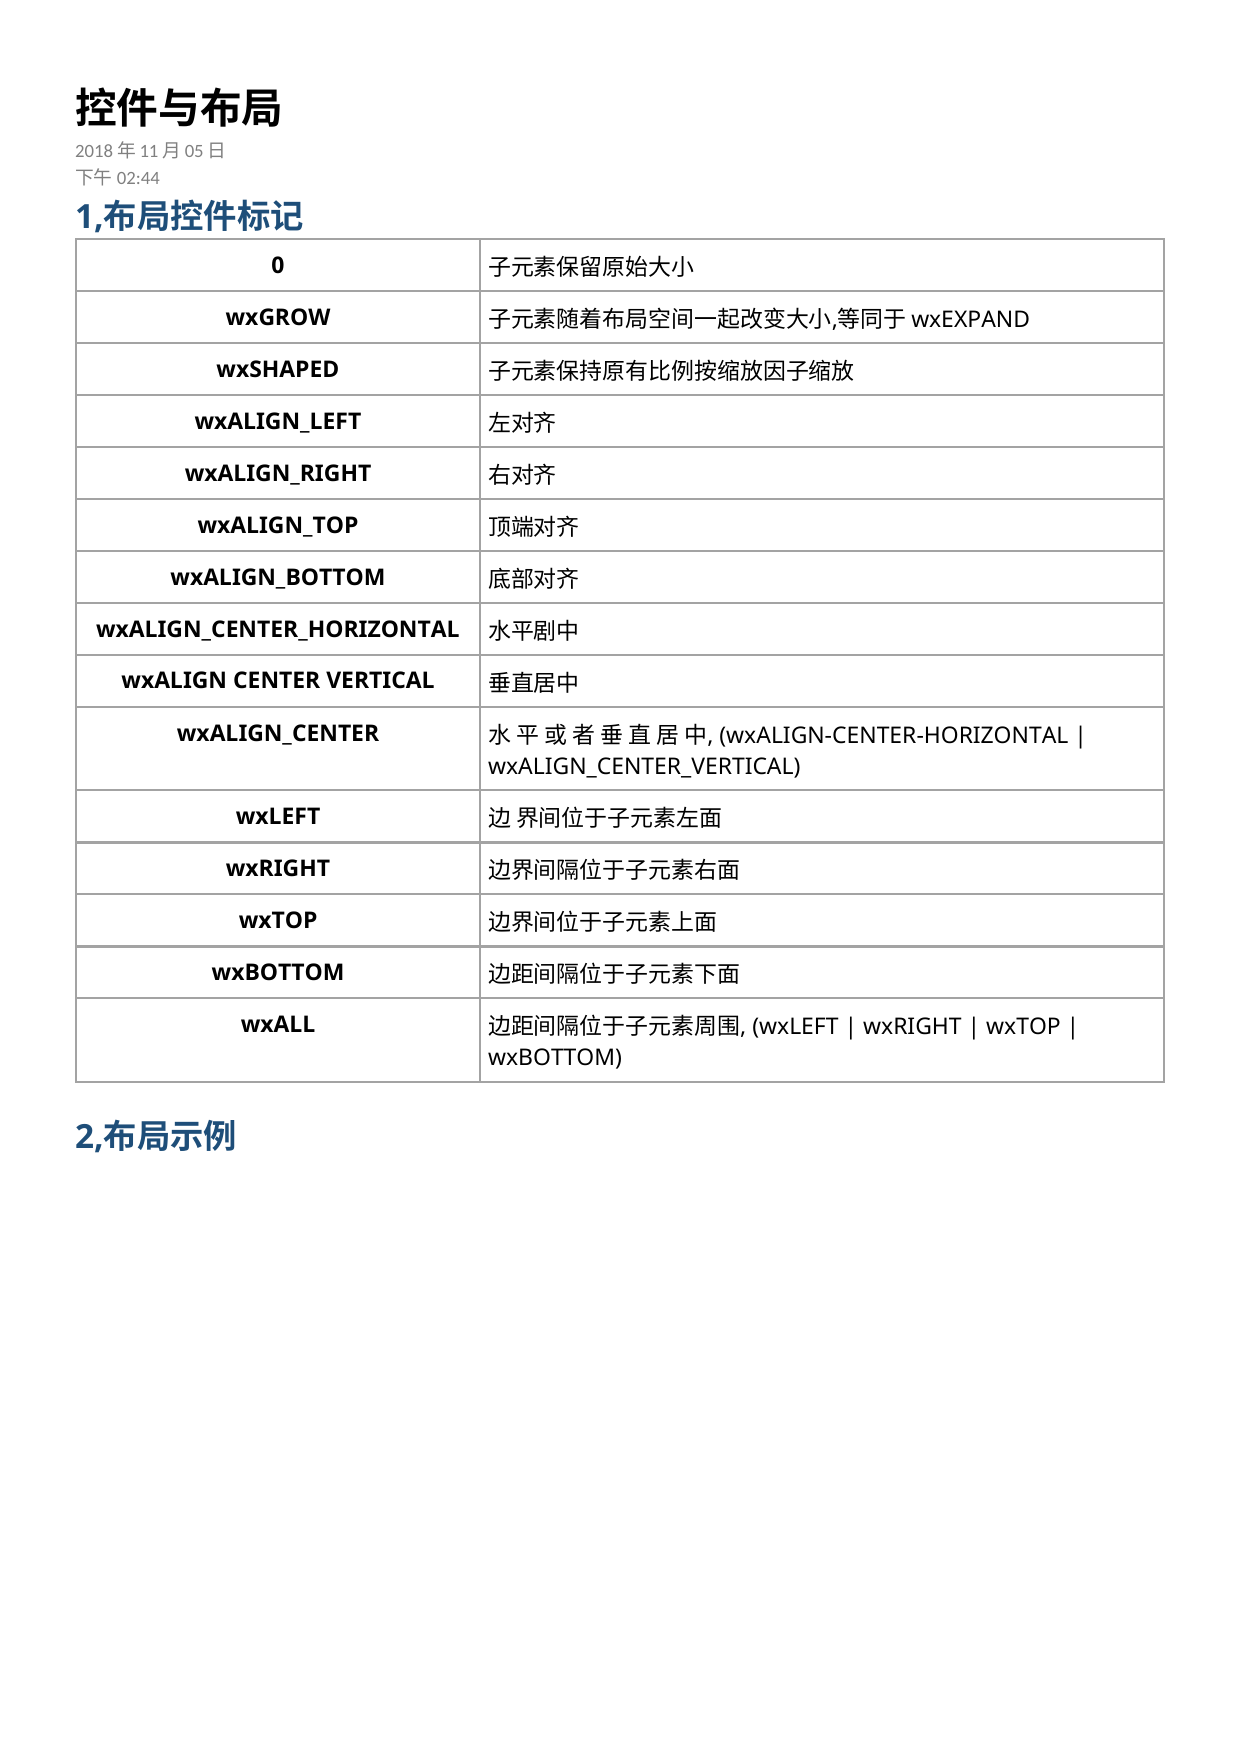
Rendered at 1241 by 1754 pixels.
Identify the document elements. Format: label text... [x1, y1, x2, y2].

subtitle 1,布局控件标记 [75, 190, 1165, 238]
table_cell wxBOTTOM [77, 948, 479, 997]
table_cell wxALIGN_LEFT [77, 396, 479, 446]
table_cell 边界间隔位于子元素右面 [481, 844, 1163, 893]
table_cell wxGROW [77, 292, 479, 342]
table_header 子元素保留原始大小 [481, 240, 1163, 290]
table_cell 子元素随着布局空间一起改变大小,等同于wxEXPAND [481, 292, 1163, 342]
table_cell 边距间隔位于子元素下面 [481, 948, 1163, 997]
text 下午 02:44 [75, 162, 1165, 190]
table_cell 边距间隔位于子元素周围, (wxLEFT | wxRIGHT | wxTOP | wxBOTTOM) [481, 999, 1163, 1081]
text 2018年11月05日 [75, 135, 1165, 162]
table_cell 水平剧中 [481, 604, 1163, 654]
table_cell wxALIGN_RIGHT [77, 448, 479, 498]
table_cell wxRIGHT [77, 844, 479, 893]
table_cell wxALIGN CENTER VERTICAL [77, 656, 479, 706]
table_cell 垂直居中 [481, 656, 1163, 706]
table_cell 水 平 或 者 垂 直 居 中, (wxALIGN-CENTER-HORIZONTAL | wxALIGN_CENTER_VERTICAL) [481, 708, 1163, 789]
table_cell wxALL [77, 999, 479, 1081]
table_cell wxLEFT [77, 791, 479, 841]
table_cell wxALIGN_TOP [77, 500, 479, 550]
subtitle 2,布局示例 [75, 1109, 1165, 1158]
table_cell wxSHAPED [77, 344, 479, 394]
table_cell wxTOP [77, 895, 479, 945]
table_cell 左对齐 [481, 396, 1163, 446]
table_cell 右对齐 [481, 448, 1163, 498]
table_header 0 [77, 240, 479, 290]
table_cell 顶端对齐 [481, 500, 1163, 550]
table_cell wxALIGN_BOTTOM [77, 552, 479, 602]
table_cell wxALIGN_CENTER [77, 708, 479, 789]
table_cell 边 界间位于子元素左面 [481, 791, 1163, 841]
table_cell 子元素保持原有比例按缩放因子缩放 [481, 344, 1163, 394]
table_cell 边界间位于子元素上面 [481, 895, 1163, 945]
table_cell wxALIGN_CENTER_HORIZONTAL [77, 604, 479, 654]
text 控件与布局 [75, 75, 1165, 135]
table_cell 底部对齐 [481, 552, 1163, 602]
